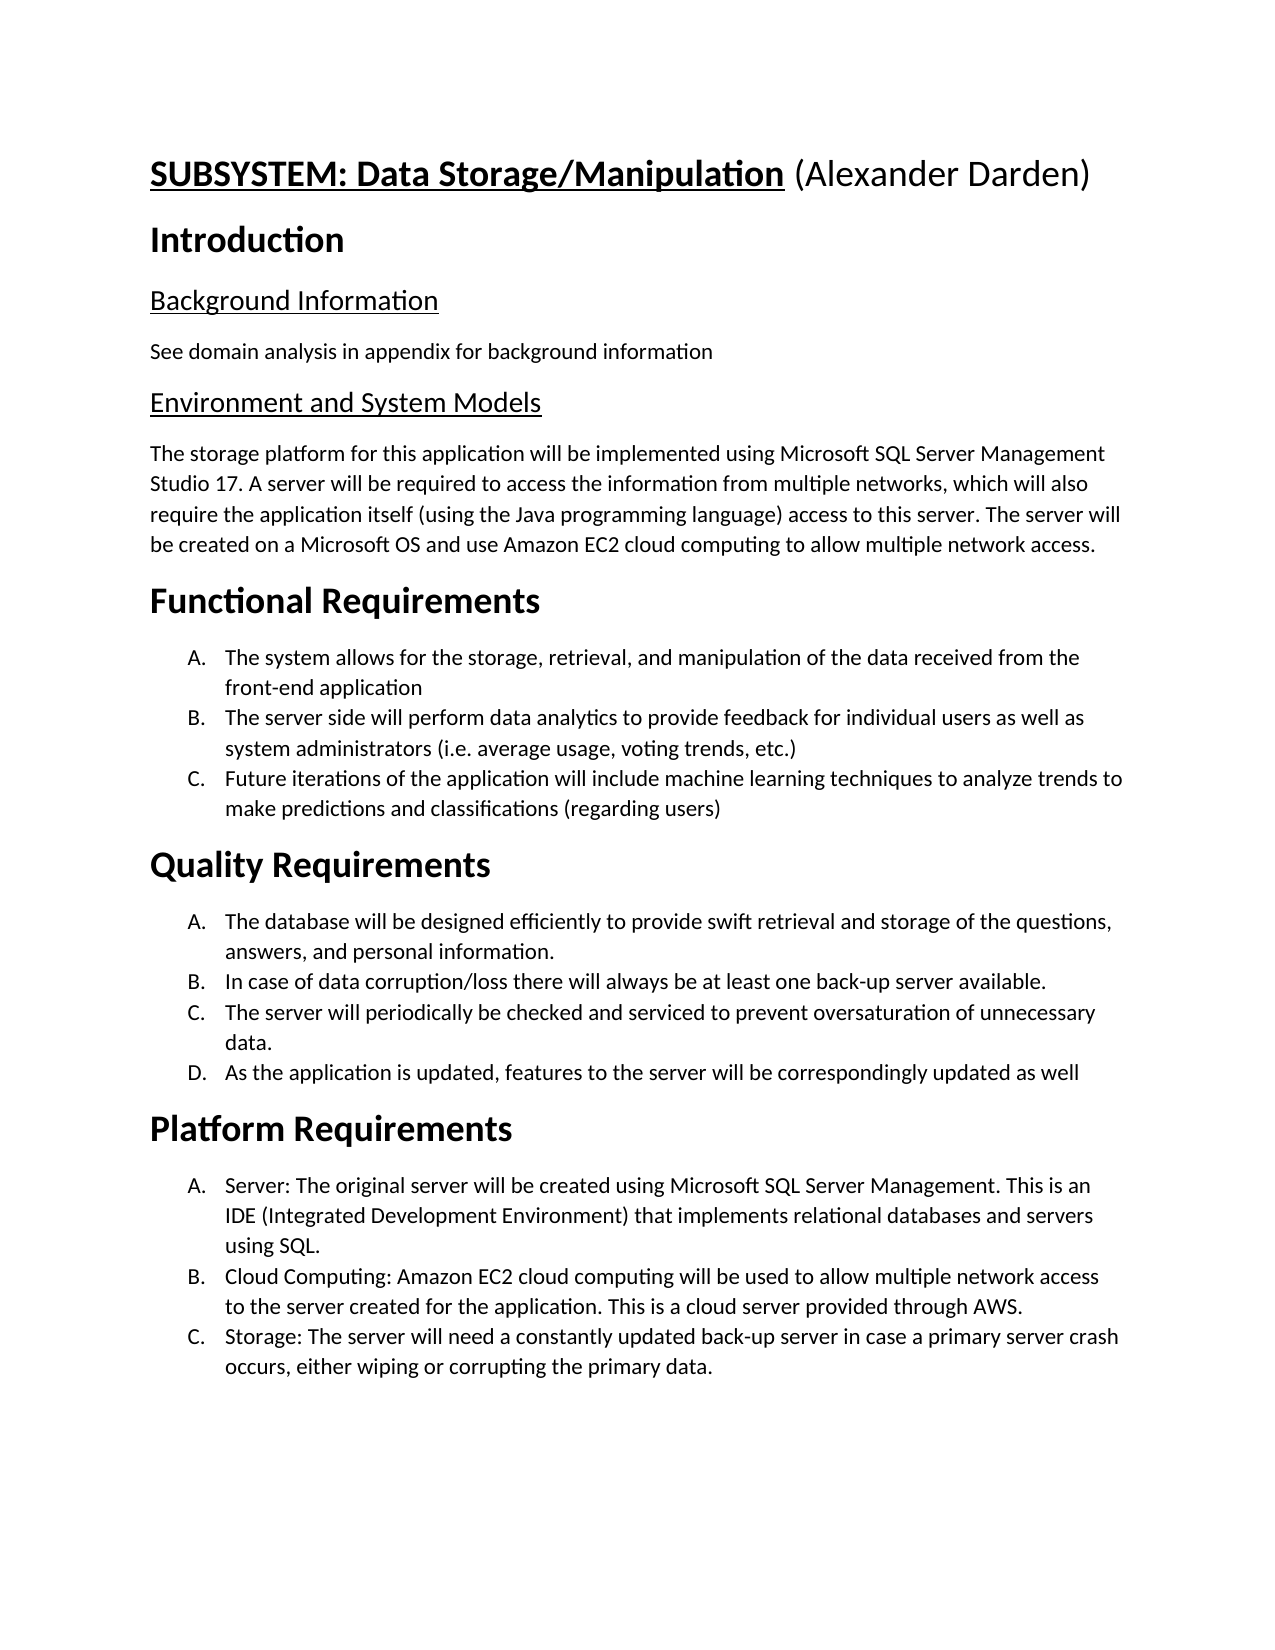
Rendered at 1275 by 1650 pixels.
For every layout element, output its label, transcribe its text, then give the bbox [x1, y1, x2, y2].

text The storage platform for this application will be implemented using Microsoft SQL Server Management Studio 17. A server will be required to access the information from multiple networks, which will also require the application itself (using the Java programming language) access to this server. The server will be created on a Microsoft OS and use Amazon EC2 cloud computing to allow multiple network access. [150, 439, 1125, 558]
text See domain analysis in appendix for background information [150, 337, 1125, 365]
list As the application is updated, features to the server will be correspondingly updated as well [187, 1058, 1125, 1086]
text Introduction [150, 216, 1125, 262]
text Platform Requirements [150, 1105, 1125, 1151]
list Storage: The server will need a constantly updated back-up server in case a primary server crash occurs, either wiping or corrupting the primary data. [187, 1322, 1125, 1380]
list The server will periodically be checked and serviced to prevent oversaturation of unnecessary data. [187, 998, 1125, 1056]
list Future iterations of the application will include machine learning techniques to analyze trends to make predictions and classifications (regarding users) [187, 764, 1125, 822]
text SUBSYSTEM: Data Storage/Manipulation (Alexander Darden) [150, 150, 1125, 196]
text Quality Requirements [150, 841, 1125, 887]
text Background Information [150, 282, 1125, 318]
list Cloud Computing: Amazon EC2 cloud computing will be used to allow multiple network access to the server created for the application. This is a cloud server provided through AWS. [187, 1262, 1125, 1320]
list Server: The original server will be created using Microsoft SQL Server Management. This is an IDE (Integrated Development Environment) that implements relational databases and servers using SQL. [187, 1171, 1125, 1259]
list In case of data corruption/loss there will always be at least one back-up server available. [187, 967, 1125, 996]
list The system allows for the storage, retrieval, and manipulation of the data received from the front-end application [187, 643, 1125, 701]
text Environment and System Models [150, 384, 1125, 420]
list The database will be designed efficiently to provide swift retrieval and storage of the questions, answers, and personal information. [187, 907, 1125, 965]
list The server side will perform data analytics to provide feedback for individual users as well as system administrators (i.e. average usage, voting trends, etc.) [187, 703, 1125, 762]
text Functional Requirements [150, 577, 1125, 623]
